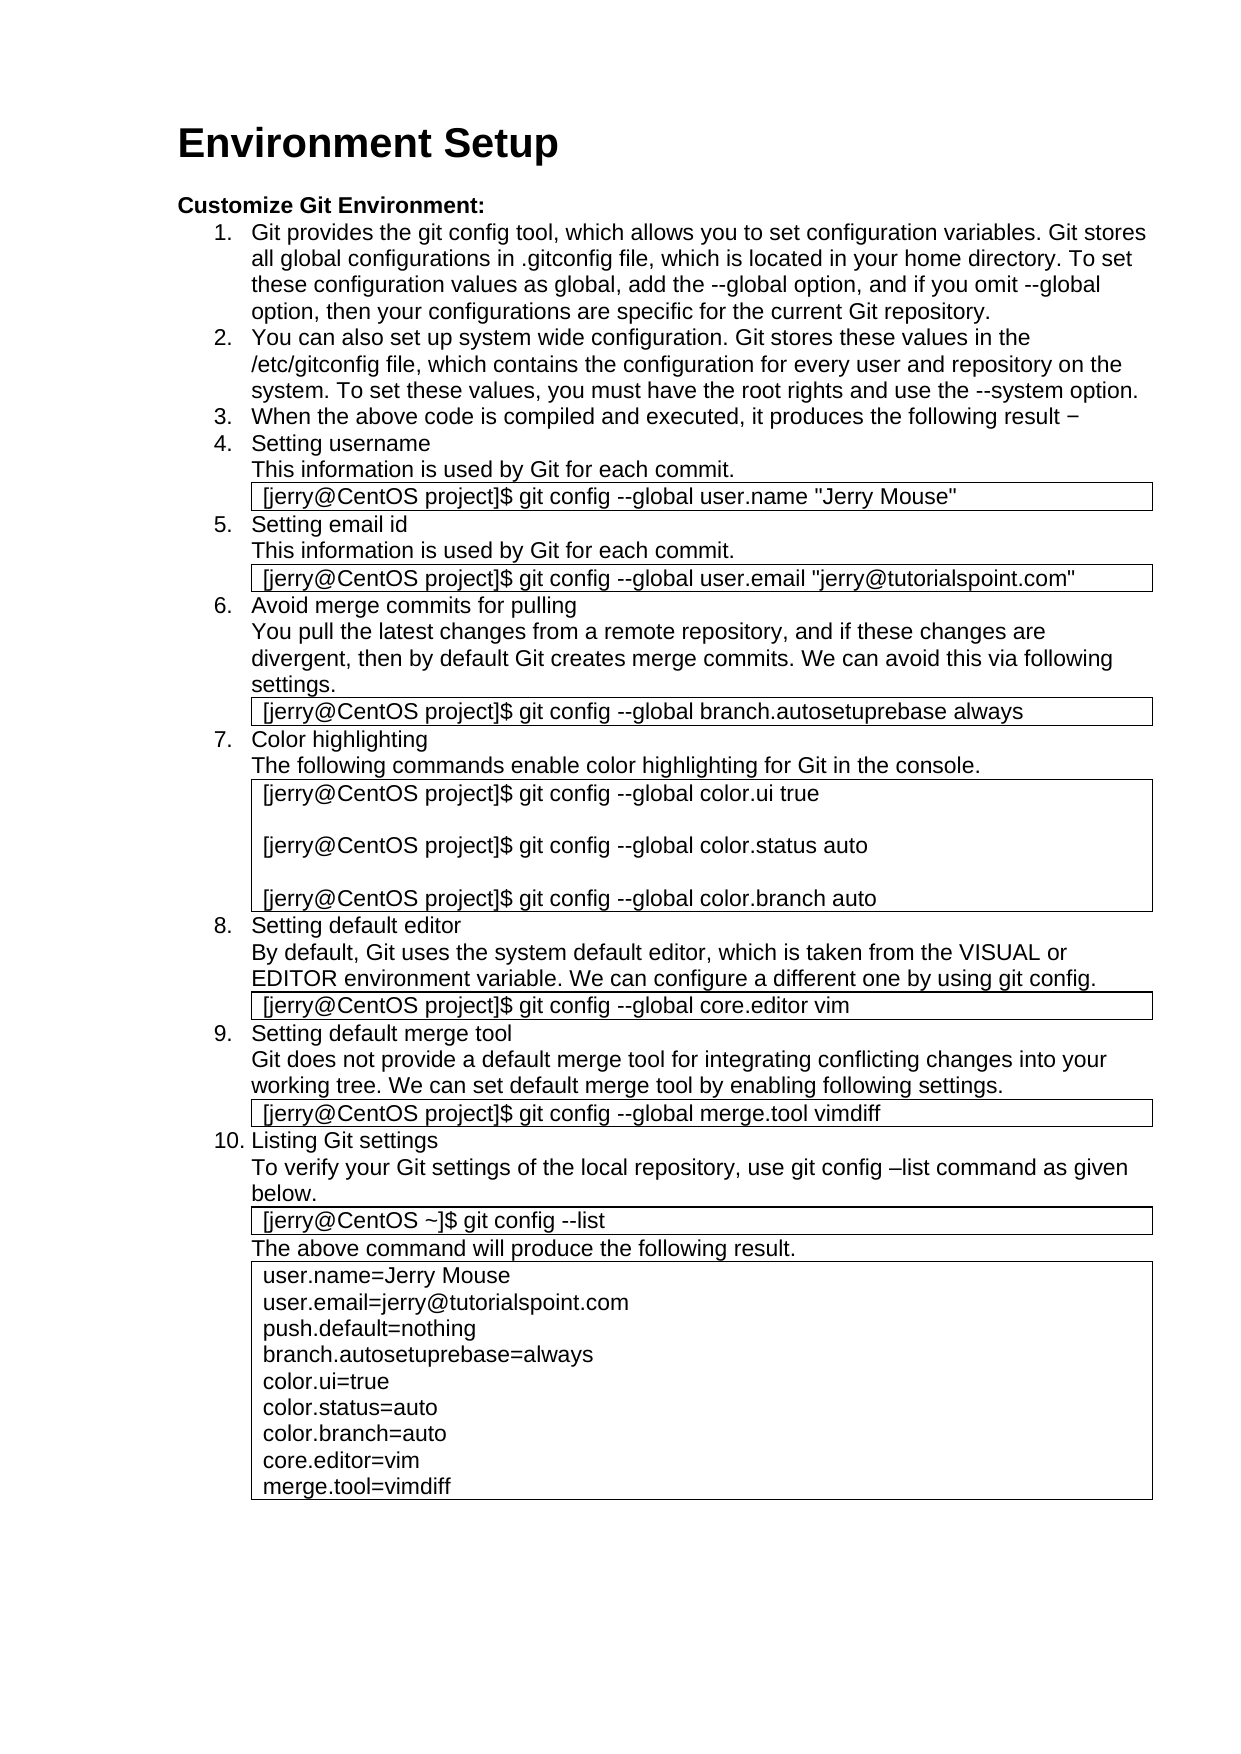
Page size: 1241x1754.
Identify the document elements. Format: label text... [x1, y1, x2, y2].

table_header [jerry@CentOS project]$ git config --global core.editor vim [252, 993, 1152, 1019]
table_header [jerry@CentOS project]$ git config --global color.ui true [jerry@CentOS project]$ git config --global color.status auto [jerry@CentOS project]$ git config --global color.branch auto [252, 780, 1152, 911]
table_header [jerry@CentOS ~]$ git config --list [252, 1208, 1152, 1234]
table_header user.name=Jerry Mouse user.email=jerry@tutorialspoint.com push.default=nothing branch.autosetuprebase=always color.ui=true color.status=auto color.branch=auto core.editor=vim merge.tool=vimdiff [252, 1262, 1152, 1499]
subtitle Environment Setup [177, 118, 1152, 166]
list Color highlighting The following commands enable color highlighting for Git in the console. [213, 726, 1152, 778]
list Setting default editor By default, Git uses the system default editor, which is taken from the VISUAL or EDITOR environment variable. We can configure a different one by using git config. [213, 912, 1152, 991]
text The above command will produce the following result. [177, 1235, 1152, 1261]
list Setting username This information is used by Git for each commit. [213, 429, 1152, 482]
table_header [jerry@CentOS project]$ git config --global branch.autosetuprebase always [252, 698, 1152, 725]
list You can also set up system wide configuration. Git stores these values in the /etc/gitconfig file, which contains the configuration for every user and repository on the system. To set these values, you must have the root rights and use the --system option. [213, 324, 1152, 403]
table_header [jerry@CentOS project]$ git config --global merge.tool vimdiff [252, 1100, 1152, 1126]
table_header [jerry@CentOS project]$ git config --global user.name "Jerry Mouse" [252, 483, 1152, 510]
text Customize Git Environment: [177, 192, 1152, 219]
list Setting email id This information is used by Git for each commit. [213, 511, 1152, 563]
list Setting default merge tool Git does not provide a default merge tool for integrating conflicting changes into your working tree. We can set default merge tool by enabling following settings. [213, 1020, 1152, 1099]
table_header [jerry@CentOS project]$ git config --global user.email "jerry@tutorialspoint.com" [252, 565, 1152, 591]
list Avoid merge commits for pulling You pull the latest changes from a remote repository, and if these changes are divergent, then by default Git creates merge commits. We can avoid this via following settings. [213, 592, 1152, 697]
list Listing Git settings To verify your Git settings of the local repository, use git config –list command as given below. [213, 1127, 1152, 1206]
list When the above code is compiled and executed, it produces the following result − [213, 403, 1152, 429]
list Git provides the git config tool, which allows you to set configuration variables. Git stores all global configurations in .gitconfig file, which is located in your home directory. To set these configuration values as global, add the --global option, and if you omit --global option, then your configurations are specific for the current Git repository. [213, 219, 1152, 324]
